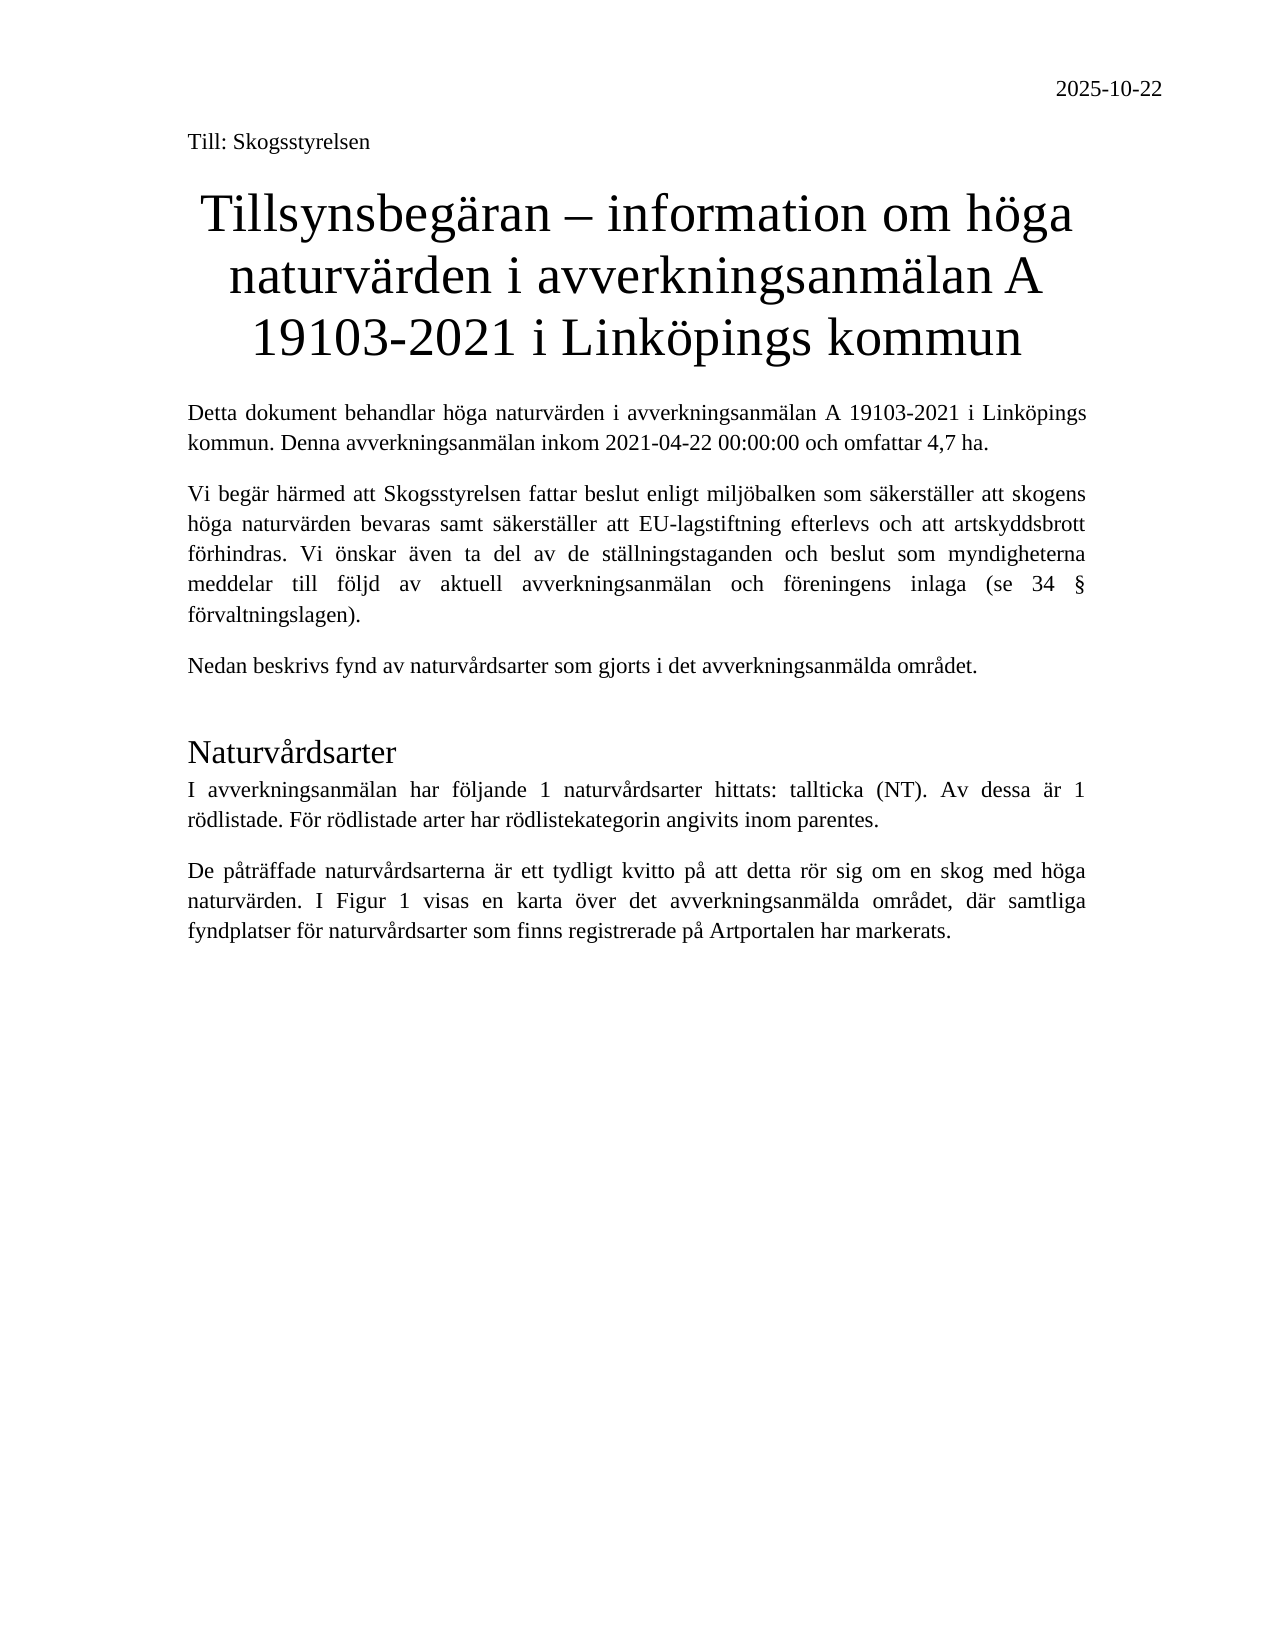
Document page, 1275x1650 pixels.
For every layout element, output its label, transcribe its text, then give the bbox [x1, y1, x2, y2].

text I avverkningsanmälan har följande 1 naturvårdsarter hittats: tallticka (NT). Av dessa är 1 rödlistade. För rödlistade arter har rödlistekategorin angivits inom parentes. [187, 776, 1087, 832]
text Nedan beskrivs fynd av naturvårdsarter som gjorts i det avverkningsanmälda området. [187, 652, 1087, 678]
title Tillsynsbegäran – information om höga naturvärden i avverkningsanmälan A 19103-2021 i Linköpings kommun [187, 180, 1087, 367]
text De påträffade naturvårdsarterna är ett tydligt kvitto på att detta rör sig om en skog med höga naturvärden. I Figur 1 visas en karta över det avverkningsanmälda området, där samtliga fyndplatser för naturvårdsarter som finns registrerade på Artportalen har markerats. [187, 857, 1087, 944]
text Vi begär härmed att Skogsstyrelsen fattar beslut enligt miljöbalken som säkerställer att skogens höga naturvärden bevaras samt säkerställer att EU-lagstiftning efterlevs och att artskyddsbrott förhindras. Vi önskar även ta del av de ställningstaganden och beslut som myndigheterna meddelar till följd av aktuell avverkningsanmälan och föreningens inlaga (se 34 § förvaltningslagen). [187, 480, 1087, 627]
text Detta dokument behandlar höga naturvärden i avverkningsanmälan A 19103-2021 i Linköpings kommun. Denna avverkningsanmälan inkom 2021-04-22 00:00:00 och omfattar 4,7 ha. [187, 398, 1087, 455]
subtitle Naturvårdsarter [187, 732, 1087, 770]
